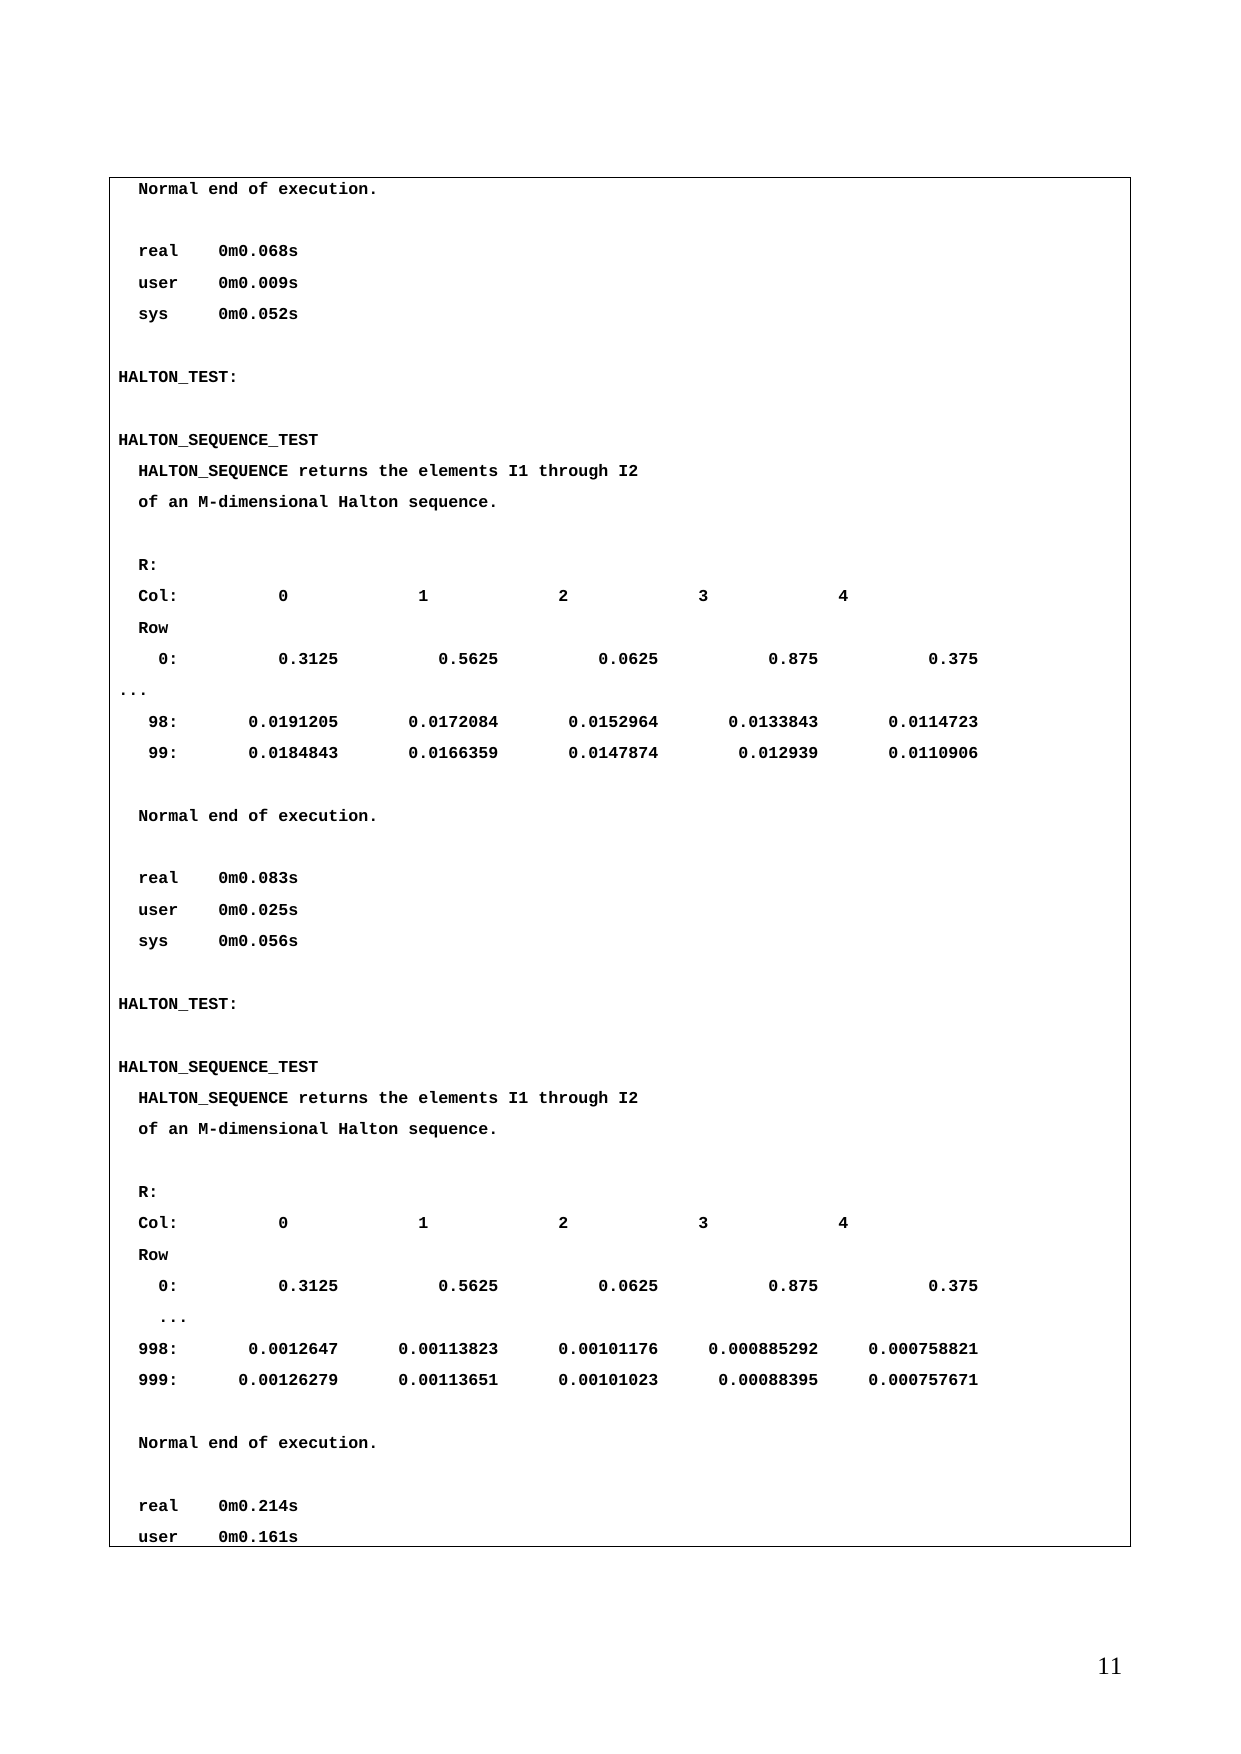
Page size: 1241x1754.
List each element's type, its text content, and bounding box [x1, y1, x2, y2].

text Row [110, 1243, 1130, 1265]
text HALTON_TEST: [110, 365, 1130, 387]
text Col: 0 1 2 3 4 [110, 1212, 1130, 1234]
text Normal end of execution. [110, 1431, 1130, 1453]
text real 0m0.083s [110, 867, 1130, 889]
text HALTON_SEQUENCE_TEST [110, 1055, 1130, 1077]
text 99: 0.0184843 0.0166359 0.0147874 0.012939 0.0110906 [110, 742, 1130, 763]
text Normal end of execution. [110, 804, 1130, 826]
text user 0m0.161s [110, 1525, 1130, 1546]
text 0: 0.3125 0.5625 0.0625 0.875 0.375 [110, 1274, 1130, 1297]
text Row [110, 616, 1130, 638]
text real 0m0.068s [110, 240, 1130, 262]
text user 0m0.025s [110, 898, 1130, 920]
text 998: 0.0012647 0.00113823 0.00101176 0.000885292 0.000758821 [110, 1337, 1130, 1359]
text sys 0m0.056s [110, 930, 1130, 952]
text 0: 0.3125 0.5625 0.0625 0.875 0.375 [110, 647, 1130, 669]
text Col: 0 1 2 3 4 [110, 585, 1130, 607]
text of an M-dimensional Halton sequence. [110, 491, 1130, 513]
text 999: 0.00126279 0.00113651 0.00101023 0.00088395 0.000757671 [110, 1369, 1130, 1391]
text HALTON_SEQUENCE_TEST [110, 428, 1130, 450]
text ... [110, 679, 1130, 701]
text HALTON_SEQUENCE returns the elements I1 through I2 [110, 1086, 1130, 1108]
text R: [110, 1181, 1130, 1202]
text user 0m0.009s [110, 271, 1130, 293]
text of an M-dimensional Halton sequence. [110, 1118, 1130, 1140]
text 98: 0.0191205 0.0172084 0.0152964 0.0133843 0.0114723 [110, 710, 1130, 732]
text ... [110, 1306, 1130, 1328]
text Normal end of execution. [110, 178, 1130, 199]
text HALTON_SEQUENCE returns the elements I1 through I2 [110, 459, 1130, 481]
text HALTON_TEST: [110, 992, 1130, 1014]
text real 0m0.214s [110, 1494, 1130, 1516]
text sys 0m0.052s [110, 303, 1130, 324]
text R: [110, 553, 1130, 575]
